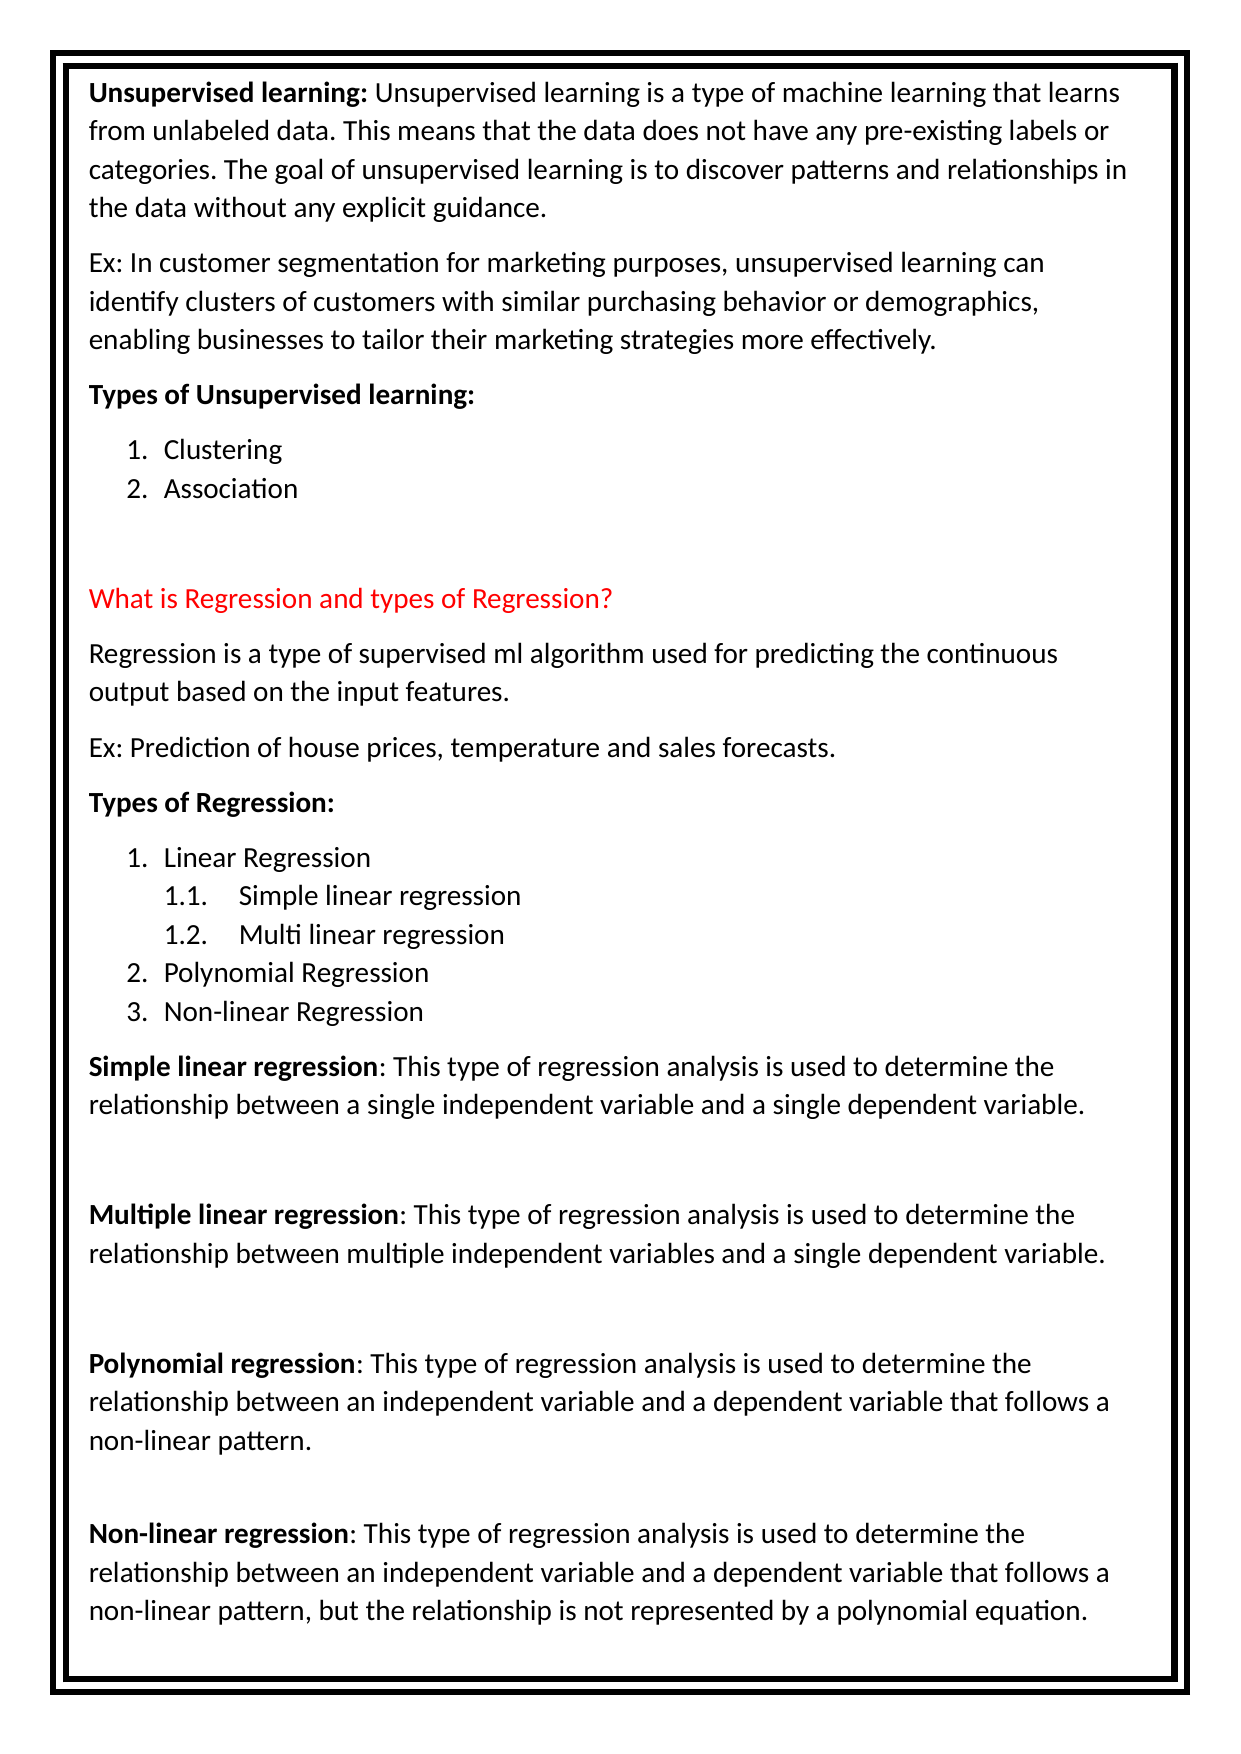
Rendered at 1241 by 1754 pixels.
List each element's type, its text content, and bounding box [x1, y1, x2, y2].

list Multi linear regression [163, 916, 1137, 951]
text Types of Regression: [88, 784, 1137, 819]
text Unsupervised learning: Unsupervised learning is a type of machine learning that learns from unlabeled data. This means that the data does not have any pre-existing labels or categories. The goal of unsupervised learning is to discover patterns and relationships in the data without any explicit guidance. [88, 74, 1137, 225]
list Polynomial Regression [126, 954, 1137, 990]
text Types of Unsupervised learning: [88, 376, 1137, 412]
text Simple linear regression: This type of regression analysis is used to determine the relationship between a single independent variable and a single dependent variable. [88, 1048, 1137, 1122]
text What is Regression and types of Regression? [88, 580, 1137, 616]
list Non-linear Regression [126, 993, 1137, 1028]
text Regression is a type of supervised ml algorithm used for predicting the continuous output based on the input features. [88, 635, 1137, 709]
text Ex: In customer segmentation for marketing purposes, unsupervised learning can identify clusters of customers with similar purchasing behavior or demographics, enabling businesses to tailor their marketing strategies more effectively. [88, 244, 1137, 357]
text Non-linear regression: This type of regression analysis is used to determine the relationship between an independent variable and a dependent variable that follows a non-linear pattern, but the relationship is not represented by a polynomial equation. [88, 1477, 1137, 1628]
text Ex: Prediction of house prices, temperature and sales forecasts. [88, 729, 1137, 764]
list Linear Regression [126, 839, 1137, 874]
list Clustering [126, 431, 1137, 467]
text Polynomial regression: This type of regression analysis is used to determine the relationship between an independent variable and a dependent variable that follows a non-linear pattern. [88, 1345, 1137, 1457]
list Simple linear regression [163, 877, 1137, 913]
list Association [126, 470, 1137, 505]
text Multiple linear regression: This type of regression analysis is used to determine the relationship between multiple independent variables and a single dependent variable. [88, 1196, 1137, 1270]
